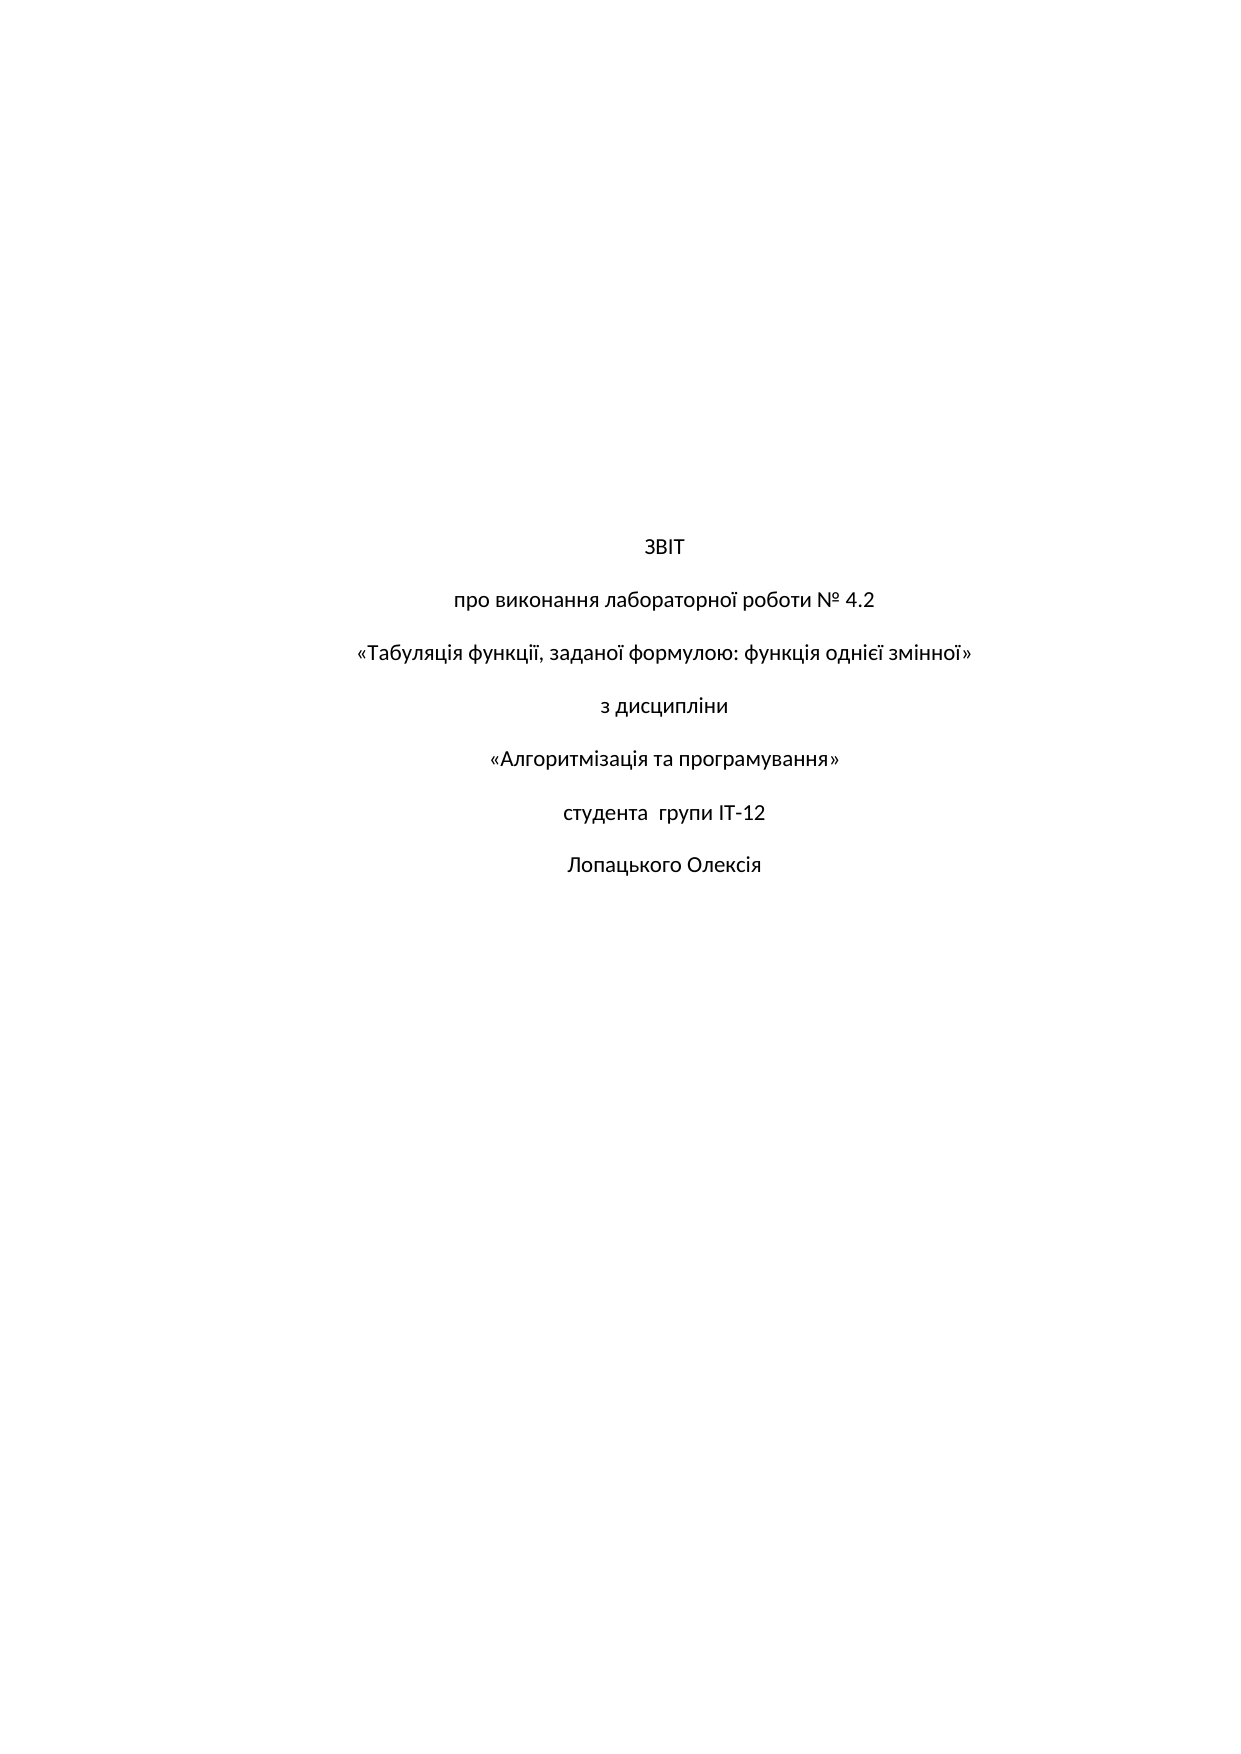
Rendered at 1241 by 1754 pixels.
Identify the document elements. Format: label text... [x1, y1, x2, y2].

text про виконання лабораторної роботи № 4.2 [177, 586, 1152, 613]
text «Табуляція функції, заданої формулою: функція однієї змінної» [177, 638, 1152, 667]
text з дисципліни [177, 692, 1152, 719]
text студента групи ІТ-12 [177, 798, 1152, 826]
text ЗВІТ [177, 532, 1152, 561]
text Лопацького Олексія [177, 851, 1152, 879]
text «Алгоритмізація та програмування» [177, 744, 1152, 773]
